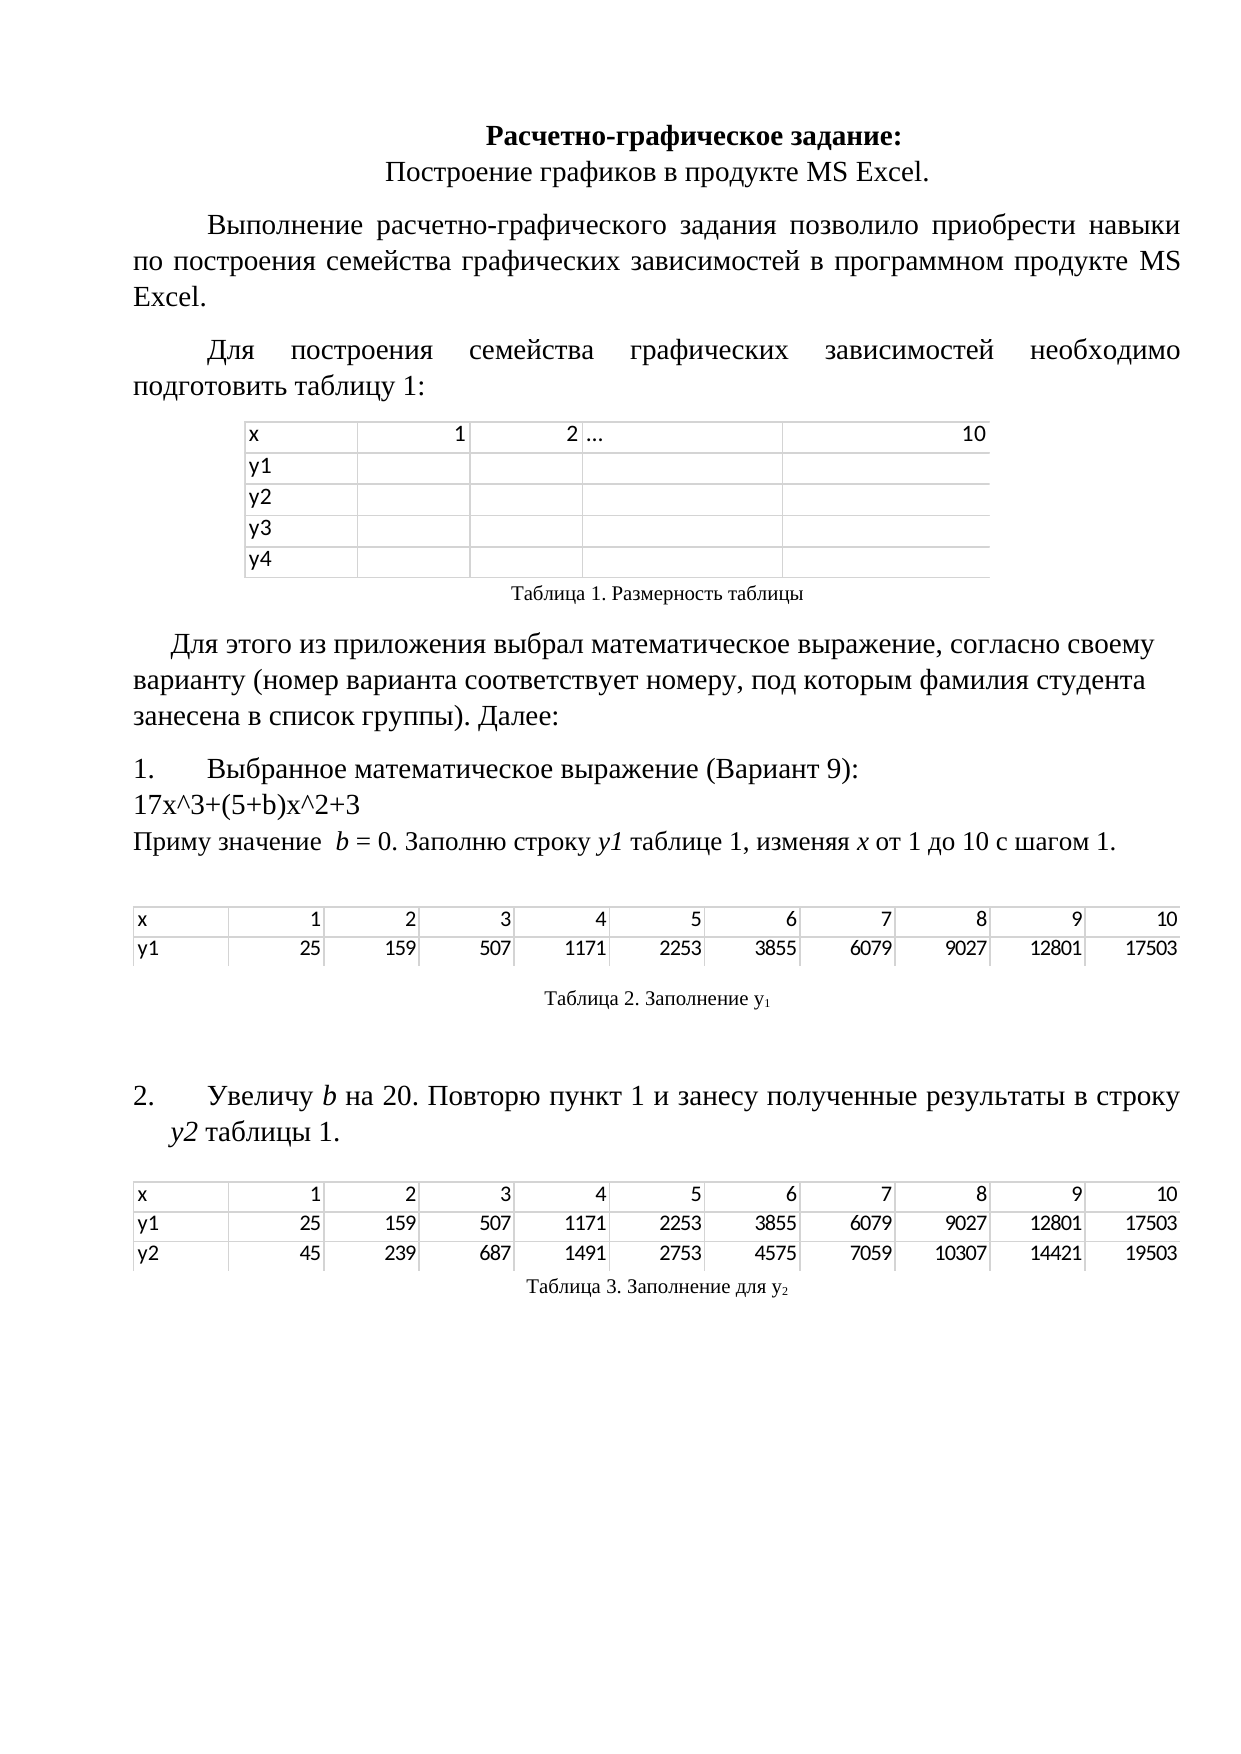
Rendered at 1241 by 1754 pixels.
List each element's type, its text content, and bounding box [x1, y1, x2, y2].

text Таблица 2. Заполнение y1 [133, 986, 1181, 1010]
text 17x^3+(5+b)x^2+3 Приму значение b = 0. Заполню строку y1 таблице 1, изменяя x от 1 до 10 с шагом 1. [133, 787, 1181, 857]
text Выполнение расчетно-графического задания позволило приобрести навыки по построения семейства графических зависимостей в программном продукте MS Excel. [133, 207, 1181, 313]
text Таблица 3. Заполнение для y2 [133, 1274, 1181, 1298]
text Для этого из приложения выбрал математическое выражение, согласно своему варианту (номер варианта соответствует номеру, под которым фамилия студента занесена в список группы). Далее: [133, 626, 1181, 732]
text Расчетно-графическое задание: Построение графиков в продукте MS Excel. [133, 118, 1181, 188]
list Увеличу b на 20. Повторю пункт 1 и занесу полученные результаты в строку y2 таблицы 1. [133, 1078, 1181, 1148]
text Для построения семейства графических зависимостей необходимо подготовить таблицу 1: [133, 332, 1181, 402]
list Выбранное математическое выражение (Вариант 9): [133, 751, 1181, 784]
text Таблица 1. Размерность таблицы [133, 581, 1181, 605]
